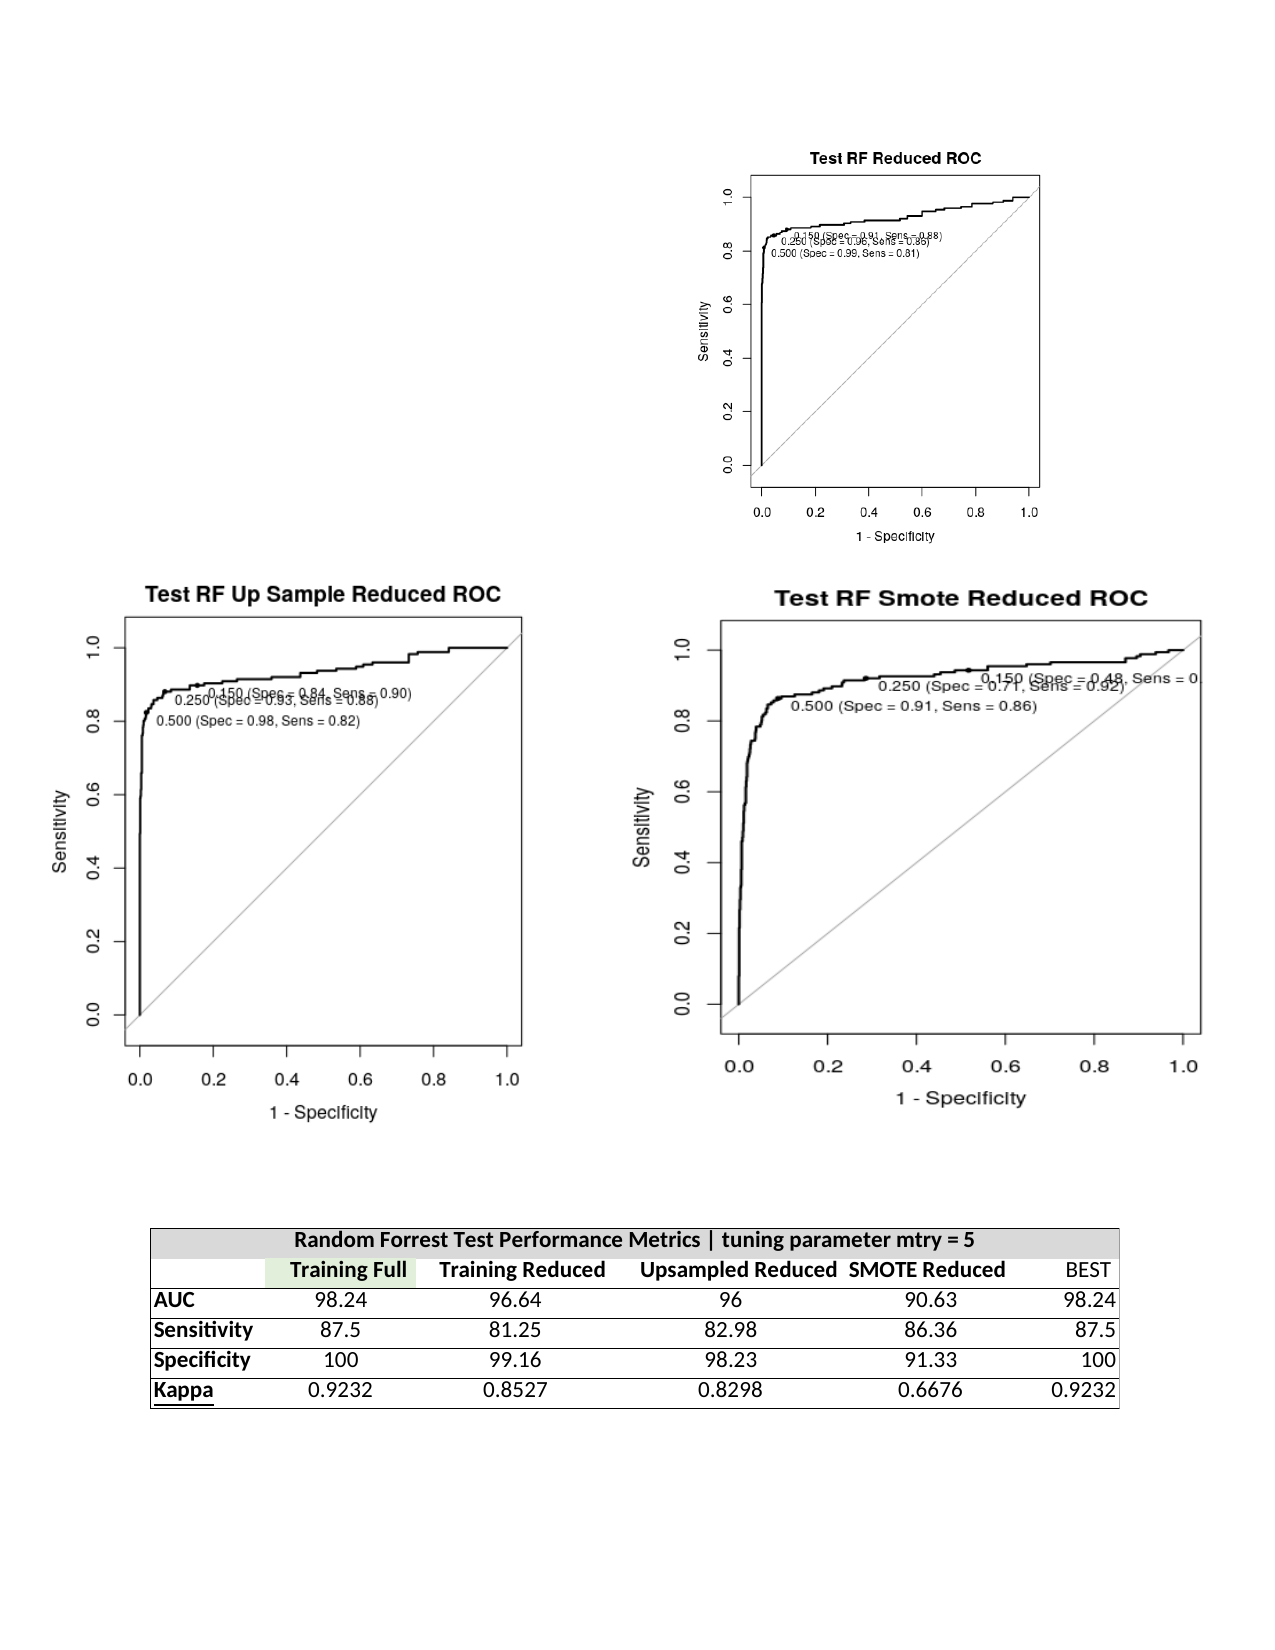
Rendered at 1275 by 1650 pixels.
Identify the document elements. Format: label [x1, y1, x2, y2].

picture [36, 571, 568, 1136]
picture [685, 141, 1073, 553]
picture [612, 576, 1257, 1121]
